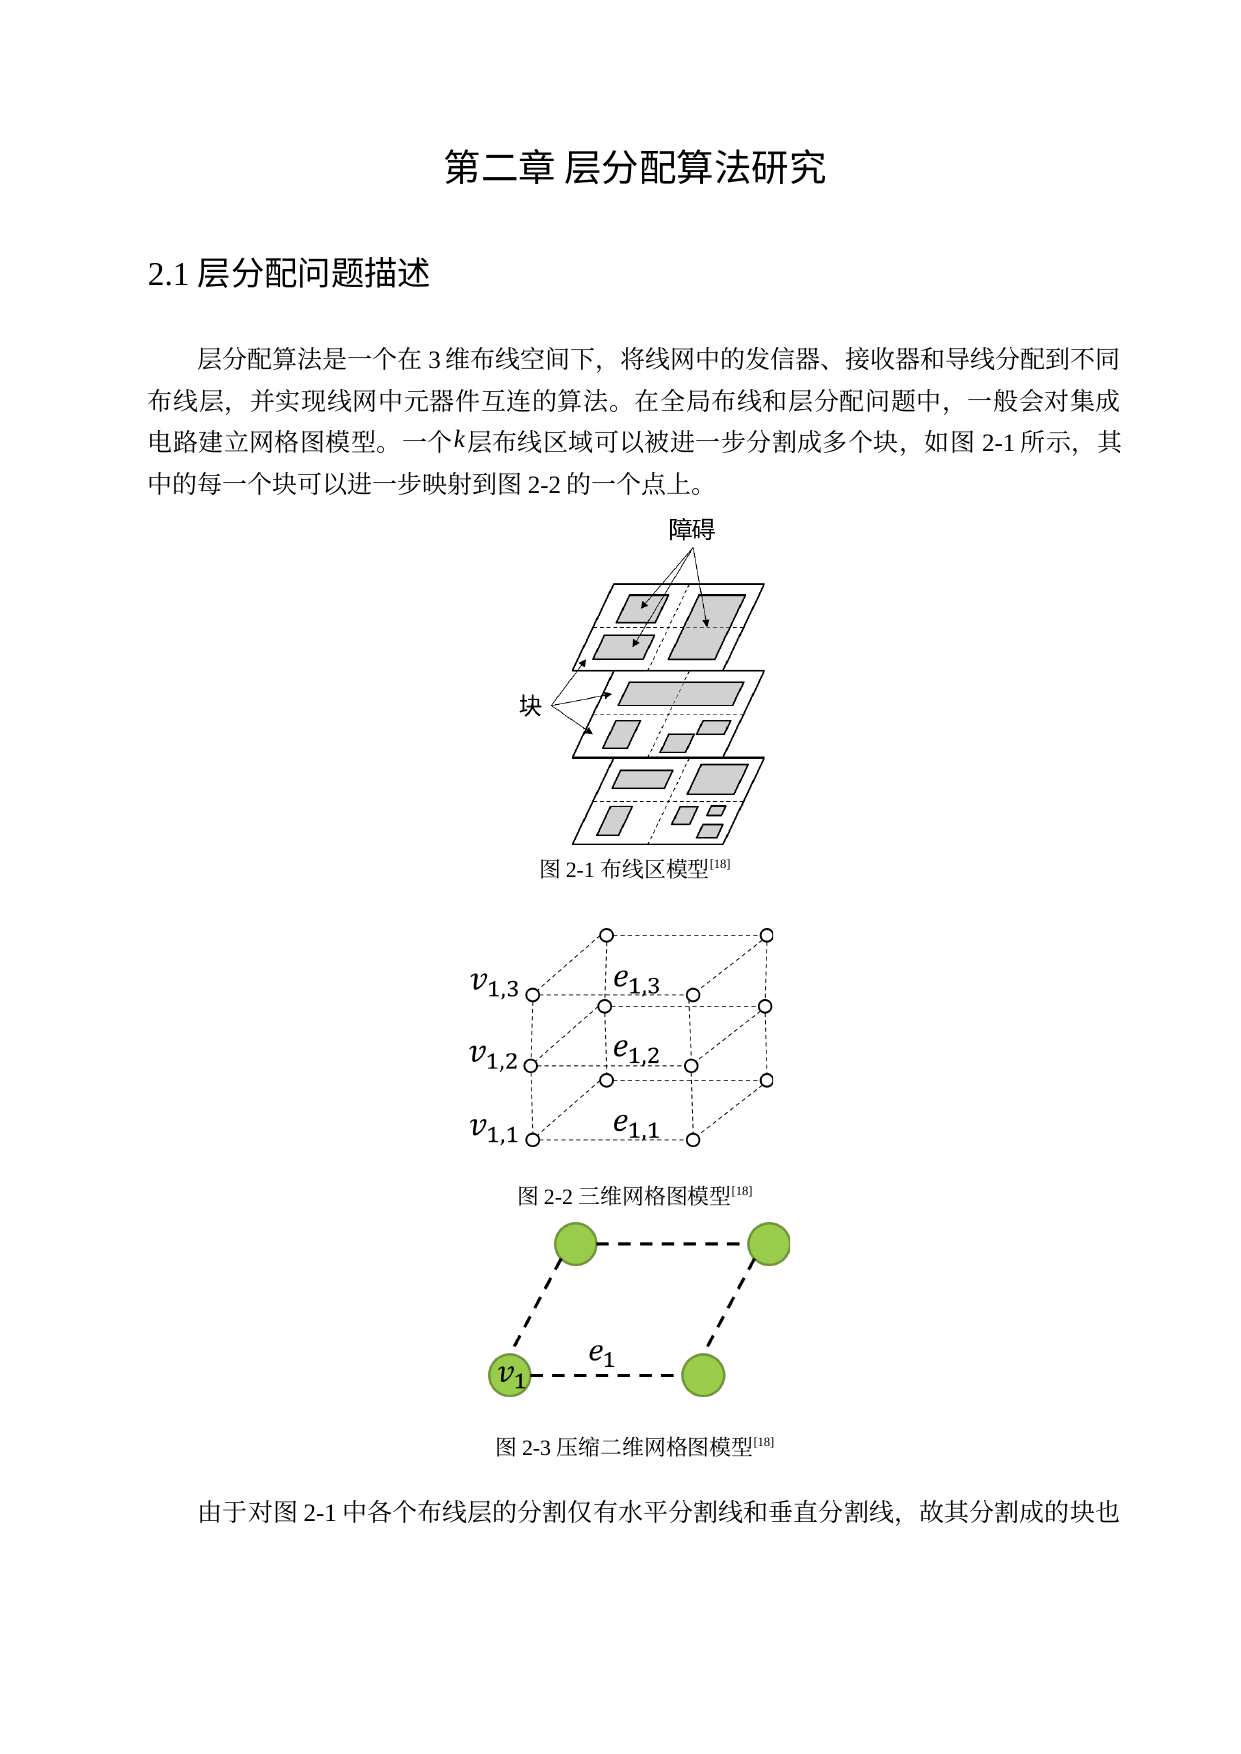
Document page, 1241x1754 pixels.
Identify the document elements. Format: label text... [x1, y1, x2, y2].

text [148, 1488, 1122, 1530]
picture [479, 1222, 791, 1397]
text 层分配算法是一个在3维布线空间下，将线网中的发信器、接收器和导线分配到不同布线层，并实现线网中元器件互连的算法。在全局布线和层分配问题中，一般会对集成电路建立网格图模型。一个层布线区域可以被进一步分割成多个块，如图2-1所示，其中的每一个块可以进一步映射到图2-2的一个点上。 [148, 335, 1122, 502]
picture [467, 928, 774, 1147]
text 图2-3 压缩二维网格图模型[18] [148, 1238, 1122, 1463]
text 图2-2 三维网格图模型[18] [148, 911, 1122, 1213]
picture [505, 508, 765, 845]
text 2.1 层分配问题描述 [148, 252, 1122, 293]
text 图2-1 布线区模型[18] [148, 502, 1122, 886]
title 第二章 层分配算法研究 [148, 148, 1122, 189]
